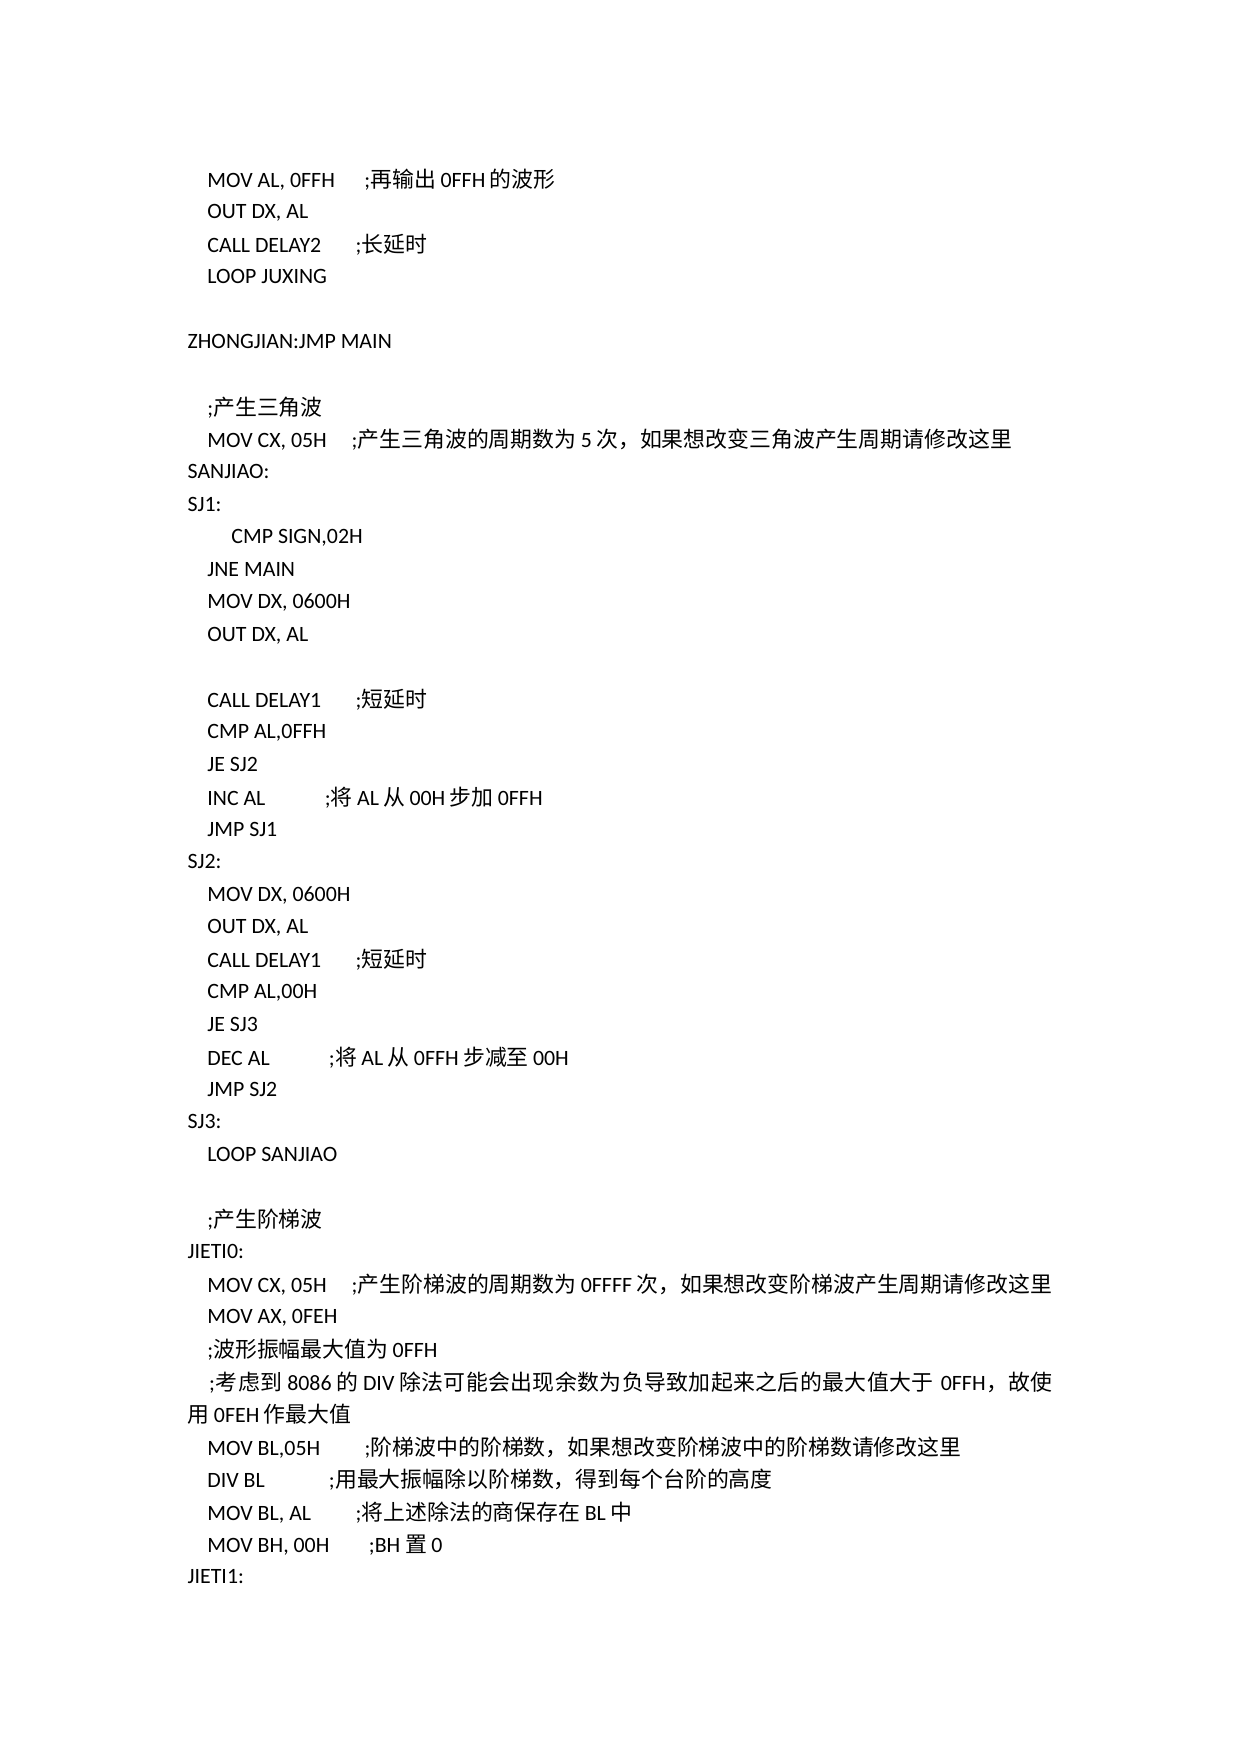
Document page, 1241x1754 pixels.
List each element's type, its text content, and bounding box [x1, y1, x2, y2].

text MOV DX, 0600H [187, 584, 1053, 617]
text CMP AL,00H [187, 974, 1053, 1007]
text ;产生阶梯波 [187, 1202, 1053, 1234]
text JE SJ2 [187, 747, 1053, 779]
text CALL DELAY2 ;长延时 [187, 227, 1053, 259]
text JMP SJ2 [187, 1072, 1053, 1104]
text DIV BL ;用最大振幅除以阶梯数，得到每个台阶的高度 [187, 1462, 1053, 1494]
text OUT DX, AL [187, 194, 1053, 227]
text ;产生三角波 [187, 389, 1053, 422]
text SJ1: [187, 487, 1053, 519]
text ;波形振幅最大值为0FFH [187, 1332, 1053, 1364]
text CALL DELAY1 ;短延时 [187, 942, 1053, 974]
text MOV BH, 00H ;BH置0 [187, 1527, 1053, 1559]
text CALL DELAY1 ;短延时 [187, 682, 1053, 714]
text SJ2: [187, 844, 1053, 877]
text OUT DX, AL [187, 909, 1053, 942]
text LOOP SANJIAO [187, 1137, 1053, 1169]
text ;考虑到8086的DIV除法可能会出现余数为负导致加起来之后的最大值大于0FFH，故使用0FEH作最大值 [187, 1364, 1053, 1429]
text LOOP JUXING [187, 259, 1053, 292]
text MOV DX, 0600H [187, 877, 1053, 909]
text MOV AL, 0FFH ;再输出0FFH的波形 [187, 162, 1053, 194]
text DEC AL ;将AL从0FFH步减至00H [187, 1039, 1053, 1072]
text JE SJ3 [187, 1007, 1053, 1039]
text CMP AL,0FFH [187, 714, 1053, 747]
text JMP SJ1 [187, 812, 1053, 844]
text ZHONGJIAN:JMP MAIN [187, 324, 1053, 357]
text SANJIAO: [187, 454, 1053, 487]
text MOV BL,05H ;阶梯波中的阶梯数，如果想改变阶梯波中的阶梯数请修改这里 [187, 1429, 1053, 1462]
text MOV CX, 05H ;产生三角波的周期数为5次，如果想改变三角波产生周期请修改这里 [187, 422, 1053, 454]
text MOV AX, 0FEH [187, 1299, 1053, 1332]
text JNE MAIN [187, 552, 1053, 584]
text JIETI1: [187, 1559, 1053, 1592]
text CMP SIGN,02H [187, 519, 1053, 552]
text OUT DX, AL [187, 617, 1053, 649]
text INC AL ;将AL从00H步加0FFH [187, 779, 1053, 812]
text MOV CX, 05H ;产生阶梯波的周期数为0FFFF次，如果想改变阶梯波产生周期请修改这里 [187, 1267, 1053, 1299]
text JIETI0: [187, 1234, 1053, 1267]
text MOV BL, AL ;将上述除法的商保存在BL中 [187, 1494, 1053, 1527]
text SJ3: [187, 1104, 1053, 1137]
